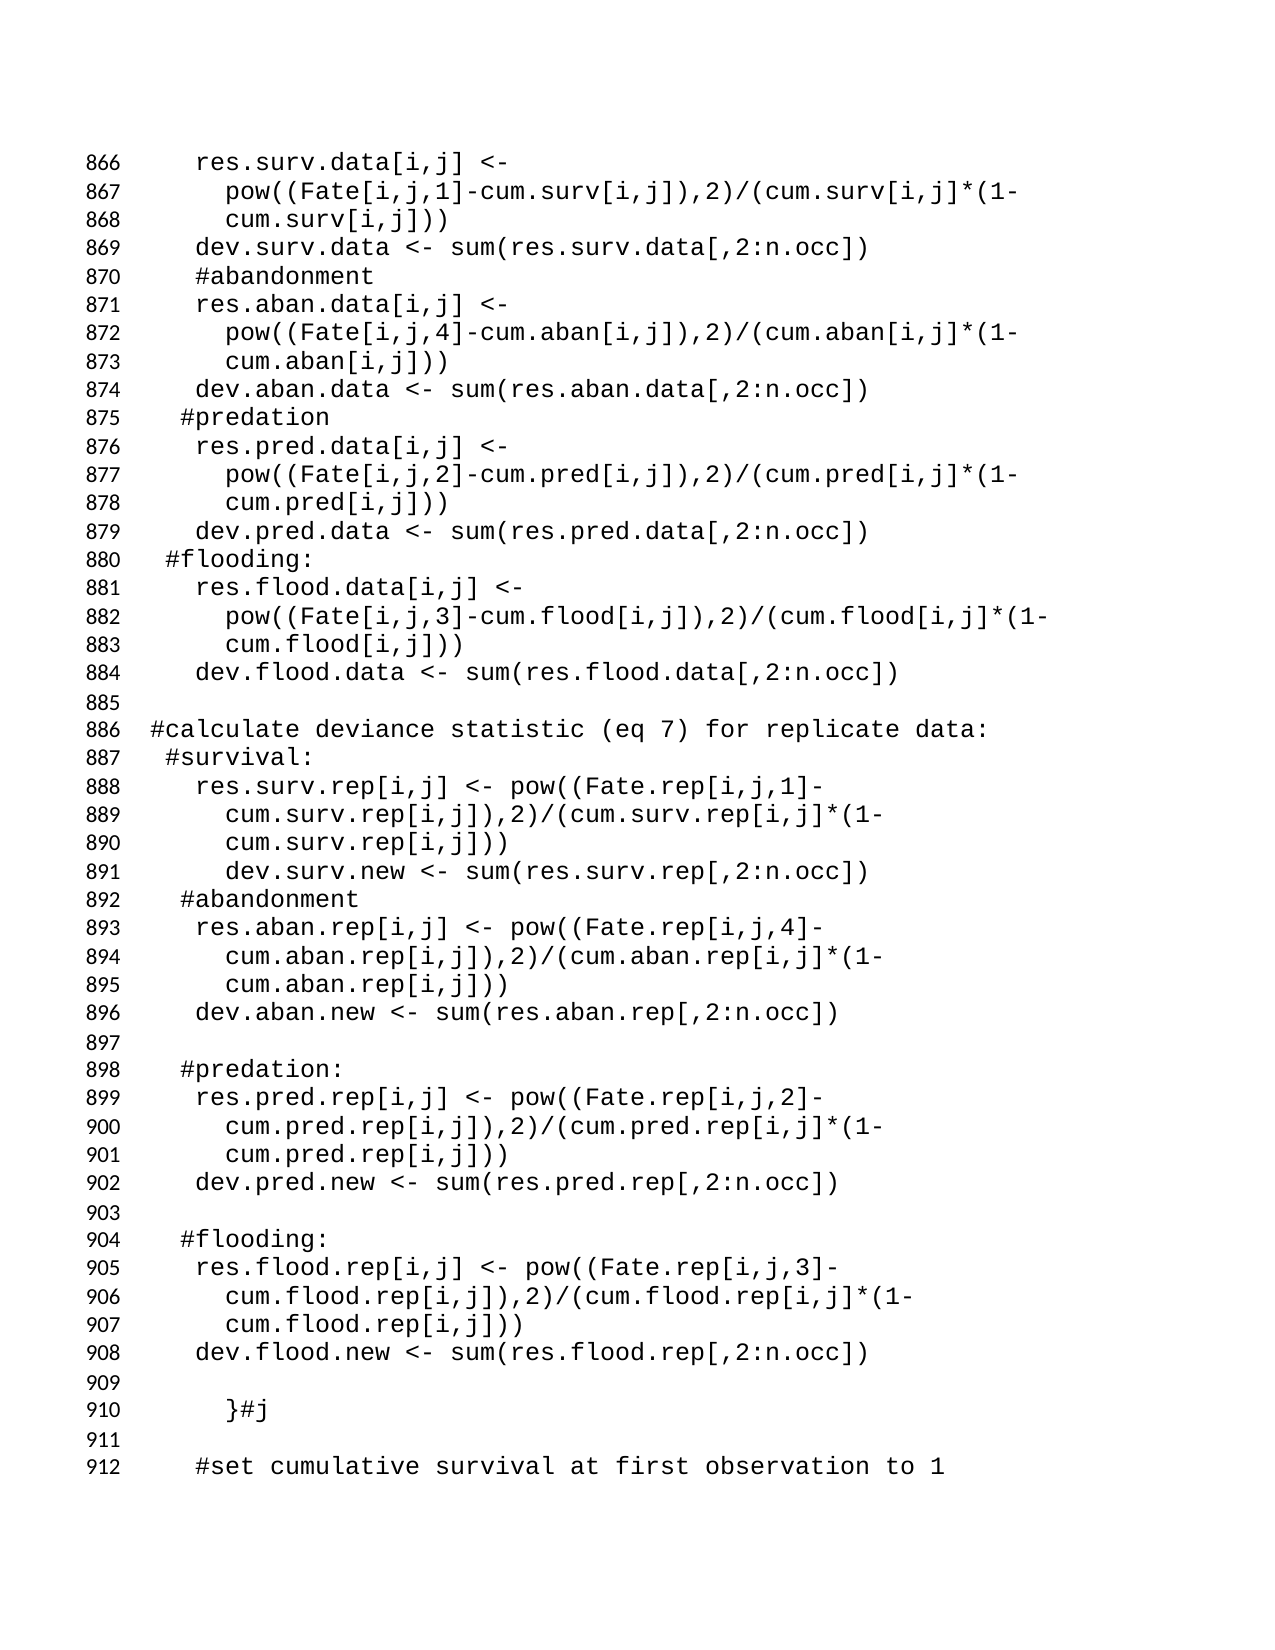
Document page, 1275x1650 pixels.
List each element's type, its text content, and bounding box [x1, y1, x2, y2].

text dev.pred.new <- sum(res.pred.rep[,2:n.occ]) [150, 1170, 1125, 1198]
text }#j [225, 1397, 1125, 1425]
text #predation [150, 405, 1125, 433]
text #set cumulative survival at first observation to 1 [195, 1453, 1125, 1482]
text dev.pred.data <- sum(res.pred.data[,2:n.occ]) [150, 518, 1125, 547]
text dev.aban.new <- sum(res.aban.rep[,2:n.occ]) [150, 1000, 1125, 1028]
text dev.flood.data <- sum(res.flood.data[,2:n.occ]) [150, 660, 1125, 688]
text res.flood.data[i,j] <- pow((Fate[i,j,3]-cum.flood[i,j]),2)/(cum.flood[i,j]*(1-cum.flood[i,j])) [150, 575, 1125, 660]
text res.flood.rep[i,j] <- pow((Fate.rep[i,j,3]-cum.flood.rep[i,j]),2)/(cum.flood.rep[i,j]*(1-cum.flood.rep[i,j])) [150, 1255, 1125, 1340]
text dev.surv.new <- sum(res.surv.rep[,2:n.occ]) [150, 858, 1125, 887]
text res.aban.rep[i,j] <- pow((Fate.rep[i,j,4]-cum.aban.rep[i,j]),2)/(cum.aban.rep[i,j]*(1-cum.aban.rep[i,j])) [150, 915, 1125, 1000]
text res.aban.data[i,j] <- pow((Fate[i,j,4]-cum.aban[i,j]),2)/(cum.aban[i,j]*(1-cum.aban[i,j])) [150, 292, 1125, 377]
text #abandonment [150, 263, 1125, 292]
text dev.aban.data <- sum(res.aban.data[,2:n.occ]) [150, 377, 1125, 405]
text dev.flood.new <- sum(res.flood.rep[,2:n.occ]) [150, 1340, 1125, 1368]
text #flooding: [150, 547, 1125, 575]
text res.surv.data[i,j] <- pow((Fate[i,j,1]-cum.surv[i,j]),2)/(cum.surv[i,j]*(1-cum.surv[i,j])) [150, 150, 1125, 235]
text #abandonment [150, 887, 1125, 915]
text #calculate deviance statistic (eq 7) for replicate data: [150, 717, 1125, 745]
text res.pred.data[i,j] <- pow((Fate[i,j,2]-cum.pred[i,j]),2)/(cum.pred[i,j]*(1-cum.pred[i,j])) [150, 433, 1125, 518]
text res.pred.rep[i,j] <- pow((Fate.rep[i,j,2]-cum.pred.rep[i,j]),2)/(cum.pred.rep[i,j]*(1-cum.pred.rep[i,j])) [150, 1085, 1125, 1170]
text #survival: [150, 745, 1125, 773]
text #predation: [150, 1057, 1125, 1085]
text res.surv.rep[i,j] <- pow((Fate.rep[i,j,1]- cum.surv.rep[i,j]),2)/(cum.surv.rep[i,j]*(1-cum.surv.rep[i,j])) [150, 773, 1125, 858]
text #flooding: [150, 1227, 1125, 1255]
text dev.surv.data <- sum(res.surv.data[,2:n.occ]) [150, 235, 1125, 263]
